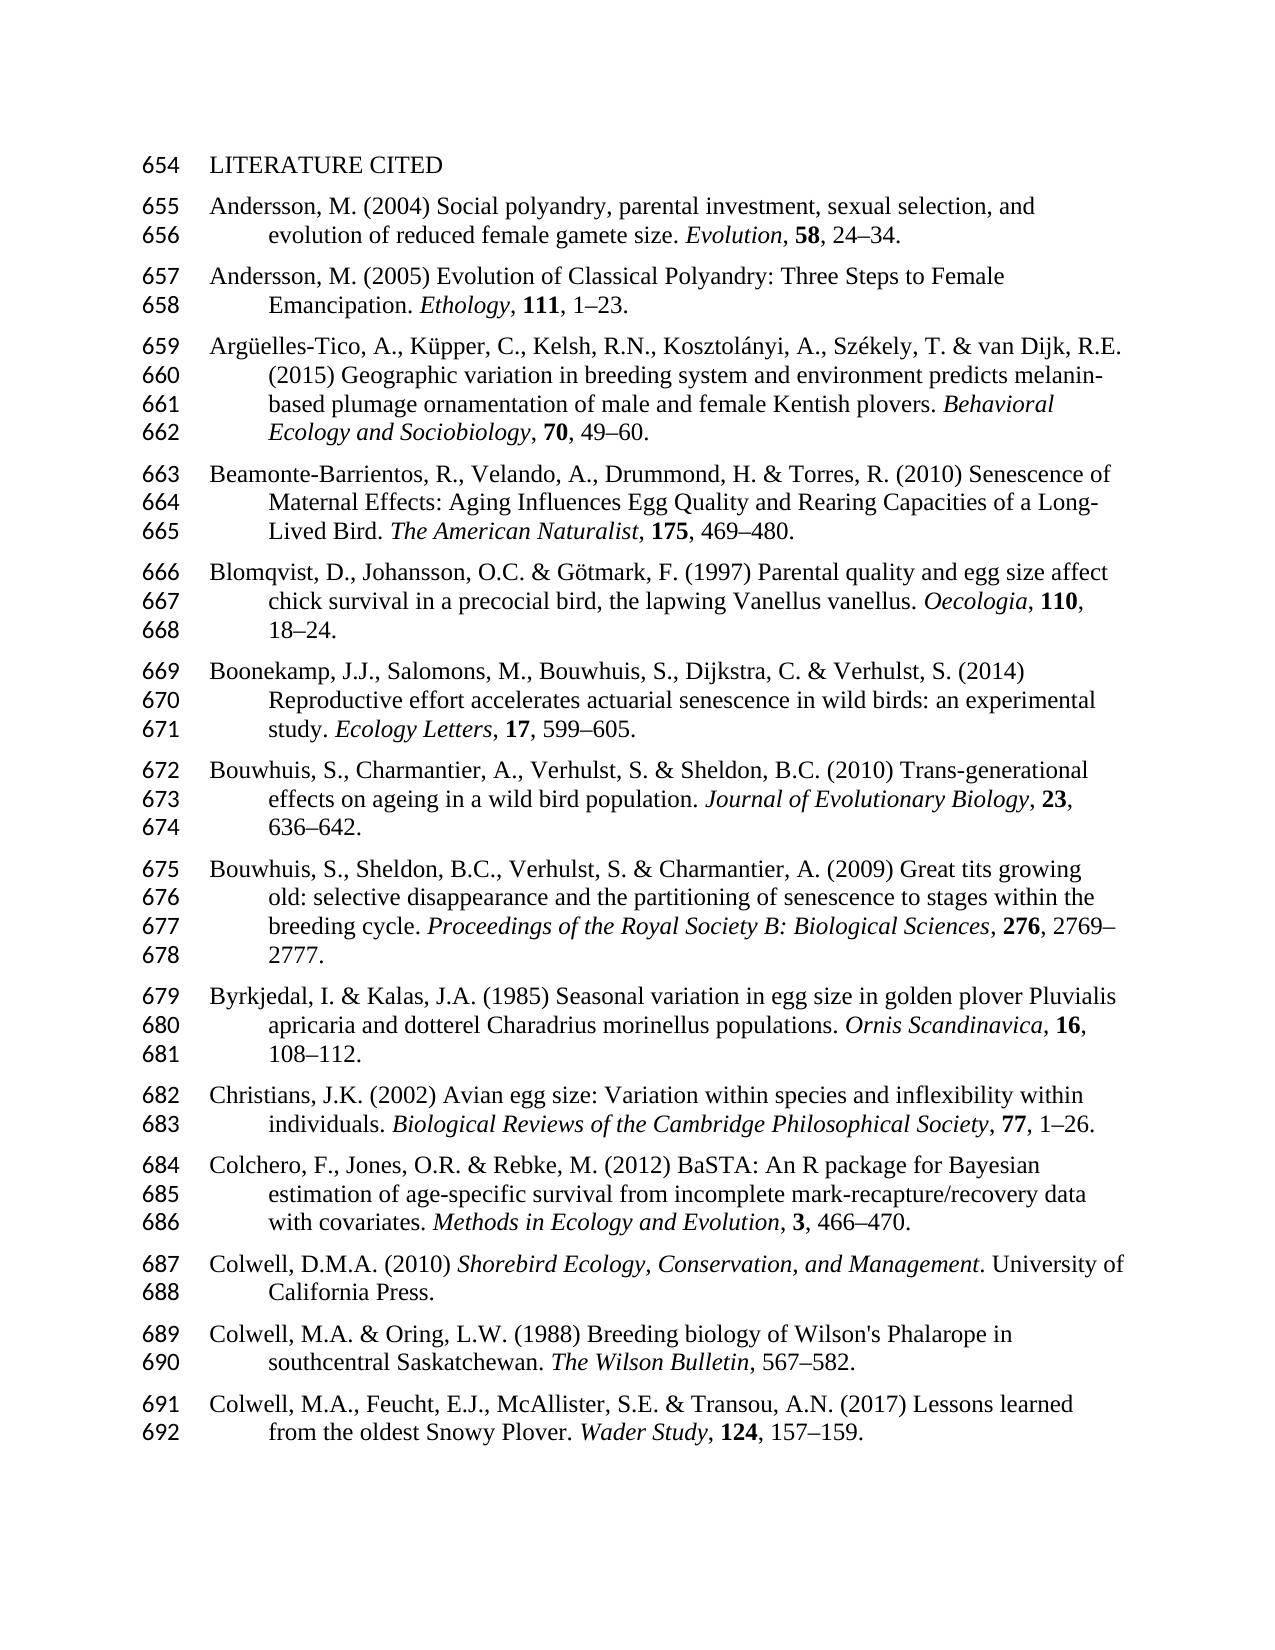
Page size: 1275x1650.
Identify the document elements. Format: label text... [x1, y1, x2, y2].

text Beamonte-Barrientos, R., Velando, A., Drummond, H. & Torres, R. (2010) Senescence of Maternal Effects: Aging Influences Egg Quality and Rearing Capacities of a Long‐Lived Bird. The American Naturalist, 175, 469–480. [209, 459, 1125, 545]
text Boonekamp, J.J., Salomons, M., Bouwhuis, S., Dijkstra, C. & Verhulst, S. (2014) Reproductive effort accelerates actuarial senescence in wild birds: an experimental study. Ecology Letters, 17, 599–605. [209, 656, 1125, 742]
text Argüelles-Tico, A., Küpper, C., Kelsh, R.N., Kosztolányi, A., Székely, T. & van Dijk, R.E. (2015) Geographic variation in breeding system and environment predicts melanin-based plumage ornamentation of male and female Kentish plovers. Behavioral Ecology and Sociobiology, 70, 49–60. [209, 331, 1125, 446]
text Byrkjedal, I. & Kalas, J.A. (1985) Seasonal variation in egg size in golden plover Pluvialis apricaria and dotterel Charadrius morinellus populations. Ornis Scandinavica, 16, 108–112. [209, 981, 1125, 1067]
text Colchero, F., Jones, O.R. & Rebke, M. (2012) BaSTA: An R package for Bayesian estimation of age-specific survival from incomplete mark-recapture/recovery data with covariates. Methods in Ecology and Evolution, 3, 466–470. [209, 1150, 1125, 1236]
text Christians, J.K. (2002) Avian egg size: Variation within species and inflexibility within individuals. Biological Reviews of the Cambridge Philosophical Society, 77, 1–26. [209, 1080, 1125, 1137]
text Bouwhuis, S., Sheldon, B.C., Verhulst, S. & Charmantier, A. (2009) Great tits growing old: selective disappearance and the partitioning of senescence to stages within the breeding cycle. Proceedings of the Royal Society B: Biological Sciences, 276, 2769–2777. [209, 854, 1125, 969]
text Bouwhuis, S., Charmantier, A., Verhulst, S. & Sheldon, B.C. (2010) Trans-generational effects on ageing in a wild bird population. Journal of Evolutionary Biology, 23, 636–642. [209, 755, 1125, 841]
text LITERATURE CITED [209, 150, 1125, 179]
text Andersson, M. (2004) Social polyandry, parental investment, sexual selection, and evolution of reduced female gamete size. Evolution, 58, 24–34. [209, 191, 1125, 249]
text Colwell, D.M.A. (2010) Shorebird Ecology, Conservation, and Management. University of California Press. [209, 1249, 1125, 1306]
text Blomqvist, D., Johansson, O.C. & Götmark, F. (1997) Parental quality and egg size affect chick survival in a precocial bird, the lapwing Vanellus vanellus. Oecologia, 110, 18–24. [209, 557, 1125, 644]
text Andersson, M. (2005) Evolution of Classical Polyandry: Three Steps to Female Emancipation. Ethology, 111, 1–23. [209, 261, 1125, 319]
text Colwell, M.A. & Oring, L.W. (1988) Breeding biology of Wilson's Phalarope in southcentral Saskatchewan. The Wilson Bulletin, 567–582. [209, 1319, 1125, 1376]
text Colwell, M.A., Feucht, E.J., McAllister, S.E. & Transou, A.N. (2017) Lessons learned from the oldest Snowy Plover. Wader Study, 124, 157–159. [209, 1389, 1125, 1446]
